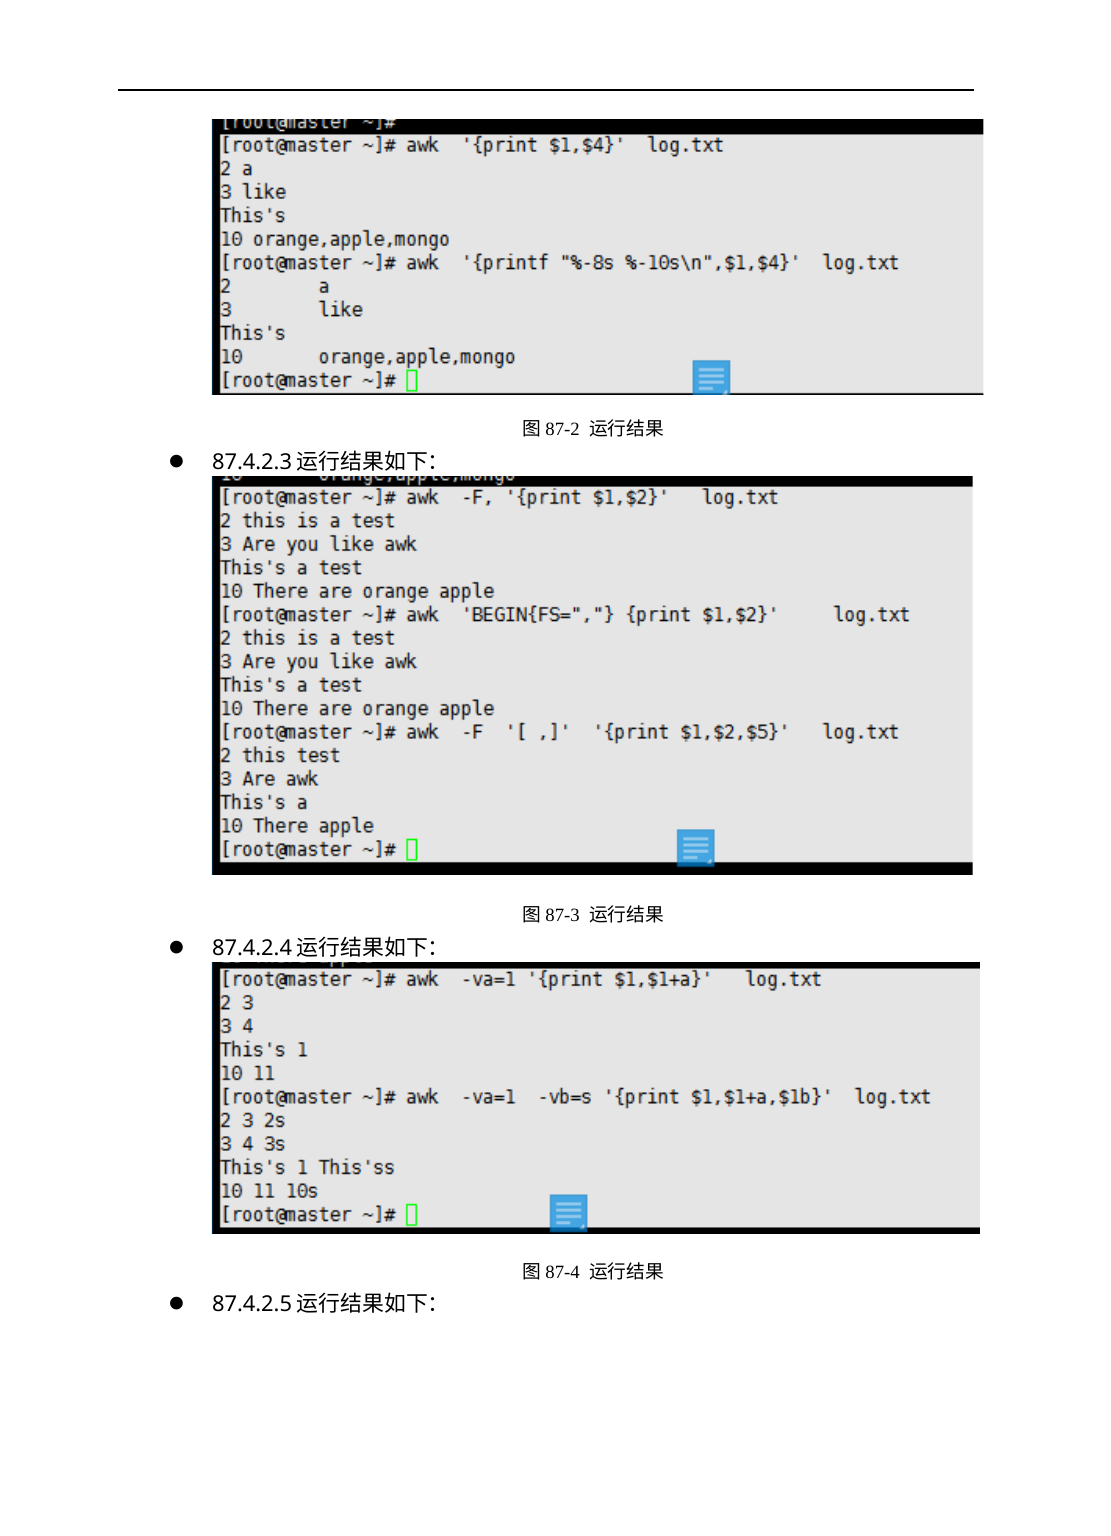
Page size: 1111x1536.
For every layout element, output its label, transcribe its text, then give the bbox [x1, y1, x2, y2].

list 图87-3 运行结果 [212, 897, 974, 930]
picture [211, 962, 980, 1234]
picture [211, 119, 984, 395]
list 87.4.2.3运行结果如下： [168, 444, 974, 476]
list 87.4.2.4运行结果如下： [168, 930, 974, 962]
picture [211, 476, 973, 875]
list 图87-2 运行结果 [212, 411, 974, 444]
list 87.4.2.5运行结果如下： [168, 1286, 974, 1318]
list 图87-4 运行结果 [212, 1254, 974, 1286]
